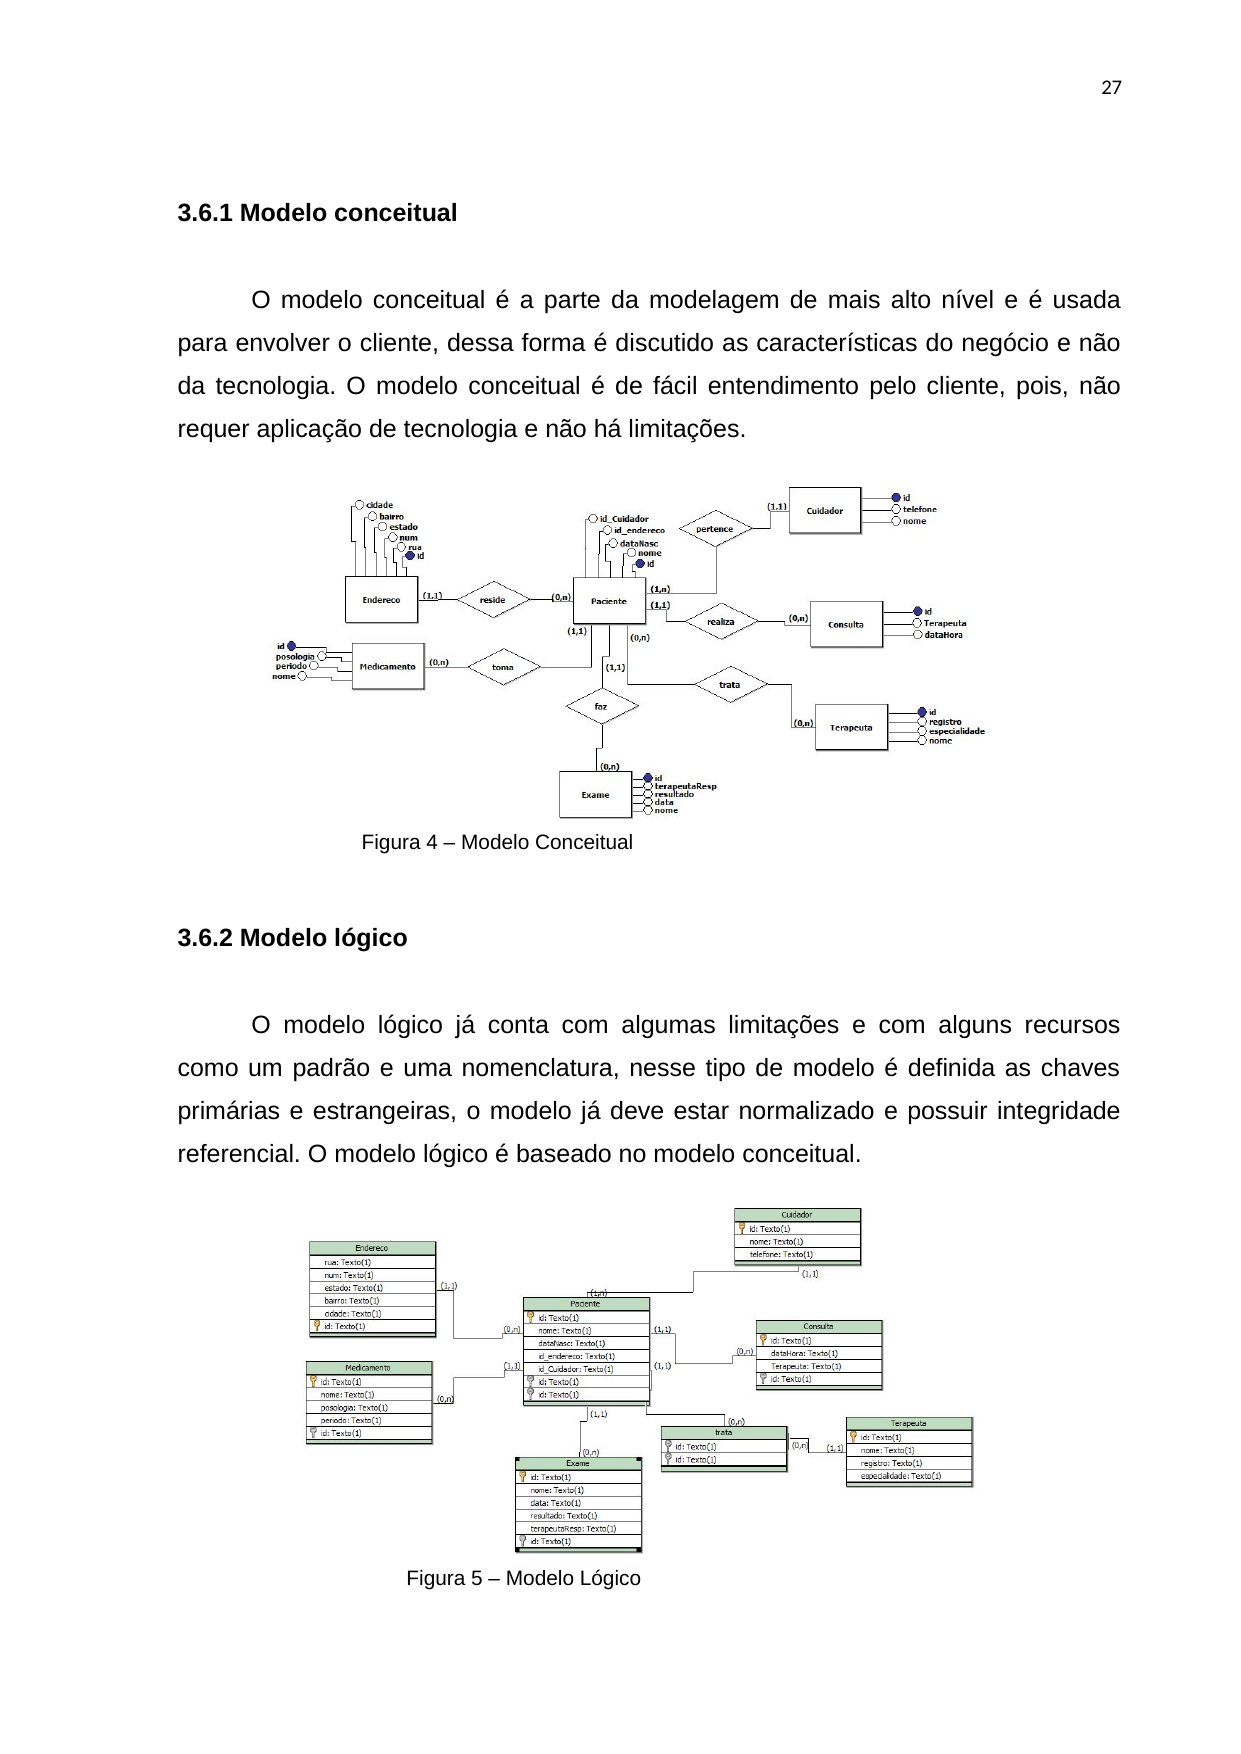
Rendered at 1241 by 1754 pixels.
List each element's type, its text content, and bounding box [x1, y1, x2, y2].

text O modelo conceitual é a parte da modelagem de mais alto nível e é usada para envolver o cliente, dessa forma é discutido as características do negócio e não da tecnologia. O modelo conceitual é de fácil entendimento pelo cliente, pois, não requer aplicação de tecnologia e não há limitações. [177, 285, 1122, 443]
subtitle 3.6.2 Modelo lógico [177, 923, 1122, 952]
picture [302, 1191, 984, 1561]
subtitle 3.6.1 Modelo conceitual [177, 198, 1122, 227]
text O modelo lógico já conta com algumas limitações e com alguns recursos como um padrão e uma nomenclatura, nesse tipo de modelo é definida as chaves primárias e estrangeiras, o modelo já deve estar normalizado e possuir integridade referencial. O modelo lógico é baseado no modelo conceitual. [177, 1010, 1122, 1168]
picture [256, 475, 1001, 833]
